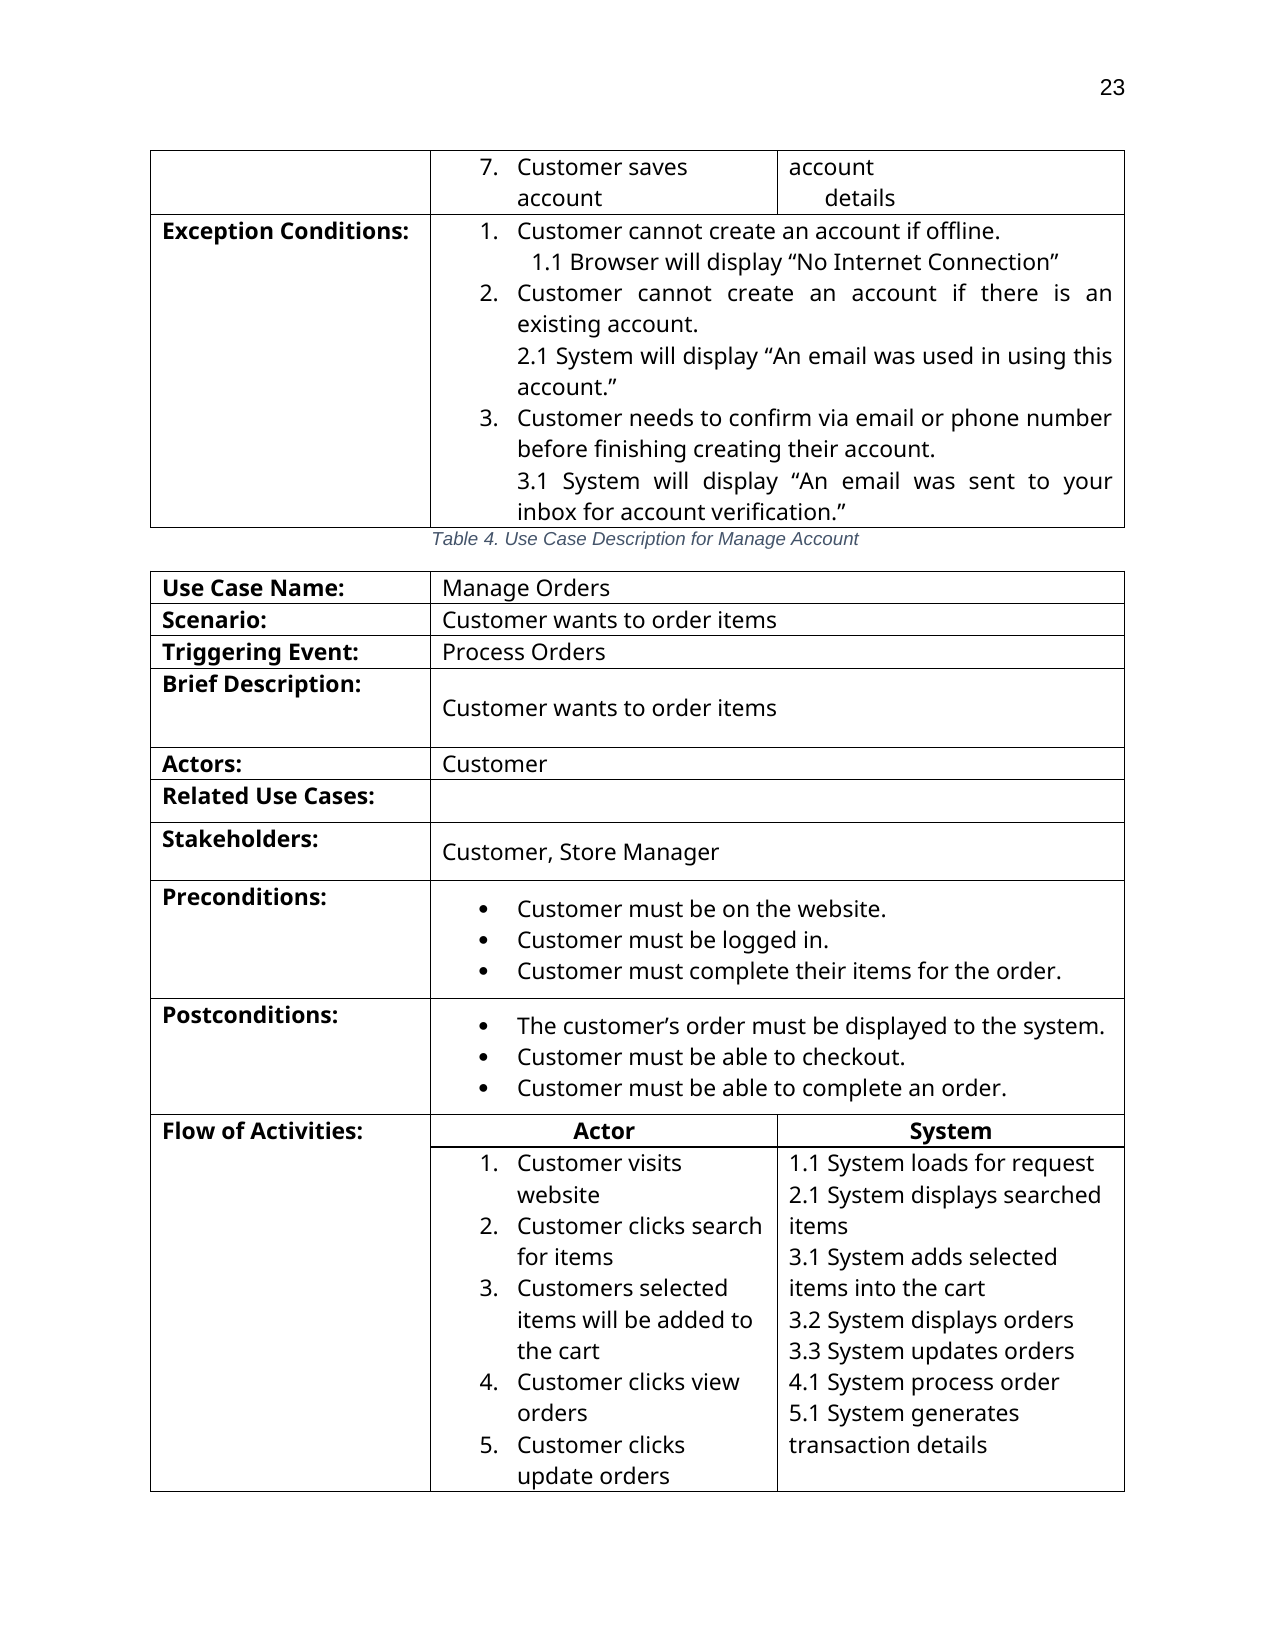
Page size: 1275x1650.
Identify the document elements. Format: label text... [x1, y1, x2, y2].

table_cell Customer, Store Manager [431, 823, 1124, 880]
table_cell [778, 151, 1124, 213]
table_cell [431, 151, 777, 213]
table_cell Actor [431, 1115, 777, 1146]
table_cell Customer must be on the website. Customer must be logged in. Customer must complete their items for the order. [431, 881, 1124, 998]
table_cell Customer [431, 748, 1124, 779]
table_cell Preconditions: [151, 881, 430, 998]
table_cell System [778, 1115, 1124, 1146]
table_cell Triggering Event: [151, 636, 430, 667]
text Table 4. Use Case Description for Manage Account [150, 528, 1125, 550]
table_cell The customer’s order must be displayed to the system. Customer must be able to checkout. Customer must be able to complete an order. [431, 999, 1124, 1114]
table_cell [778, 1148, 1124, 1491]
table_cell Flow of Activities: [151, 1115, 430, 1491]
table_header Use Case Name: [151, 572, 430, 603]
table_header Manage Orders [431, 572, 1124, 603]
table_cell Customer wants to order items [431, 669, 1124, 747]
table_cell Actors: [151, 748, 430, 779]
table_cell Scenario: [151, 604, 430, 635]
table_cell Exception Conditions: [151, 215, 430, 527]
table_cell Postconditions: [151, 999, 430, 1114]
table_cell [431, 1148, 777, 1491]
table_cell [431, 780, 1124, 822]
table_cell Stakeholders: [151, 823, 430, 880]
table_cell Brief Description: [151, 669, 430, 747]
table_cell Customer wants to order items [431, 604, 1124, 635]
table_cell Process Orders [431, 636, 1124, 667]
table_cell Customer cannot create an account if offline. 1.1 Browser will display “No Internet Connection” Customer cannot create an account if there is an existing account. 2.1 System will display “An email was used in using this account.” Customer needs to confirm via email or phone number before finishing creating their account. 3.1 System will display “An email was sent to your inbox for account verification.” [431, 215, 1124, 527]
table_cell Related Use Cases: [151, 780, 430, 822]
